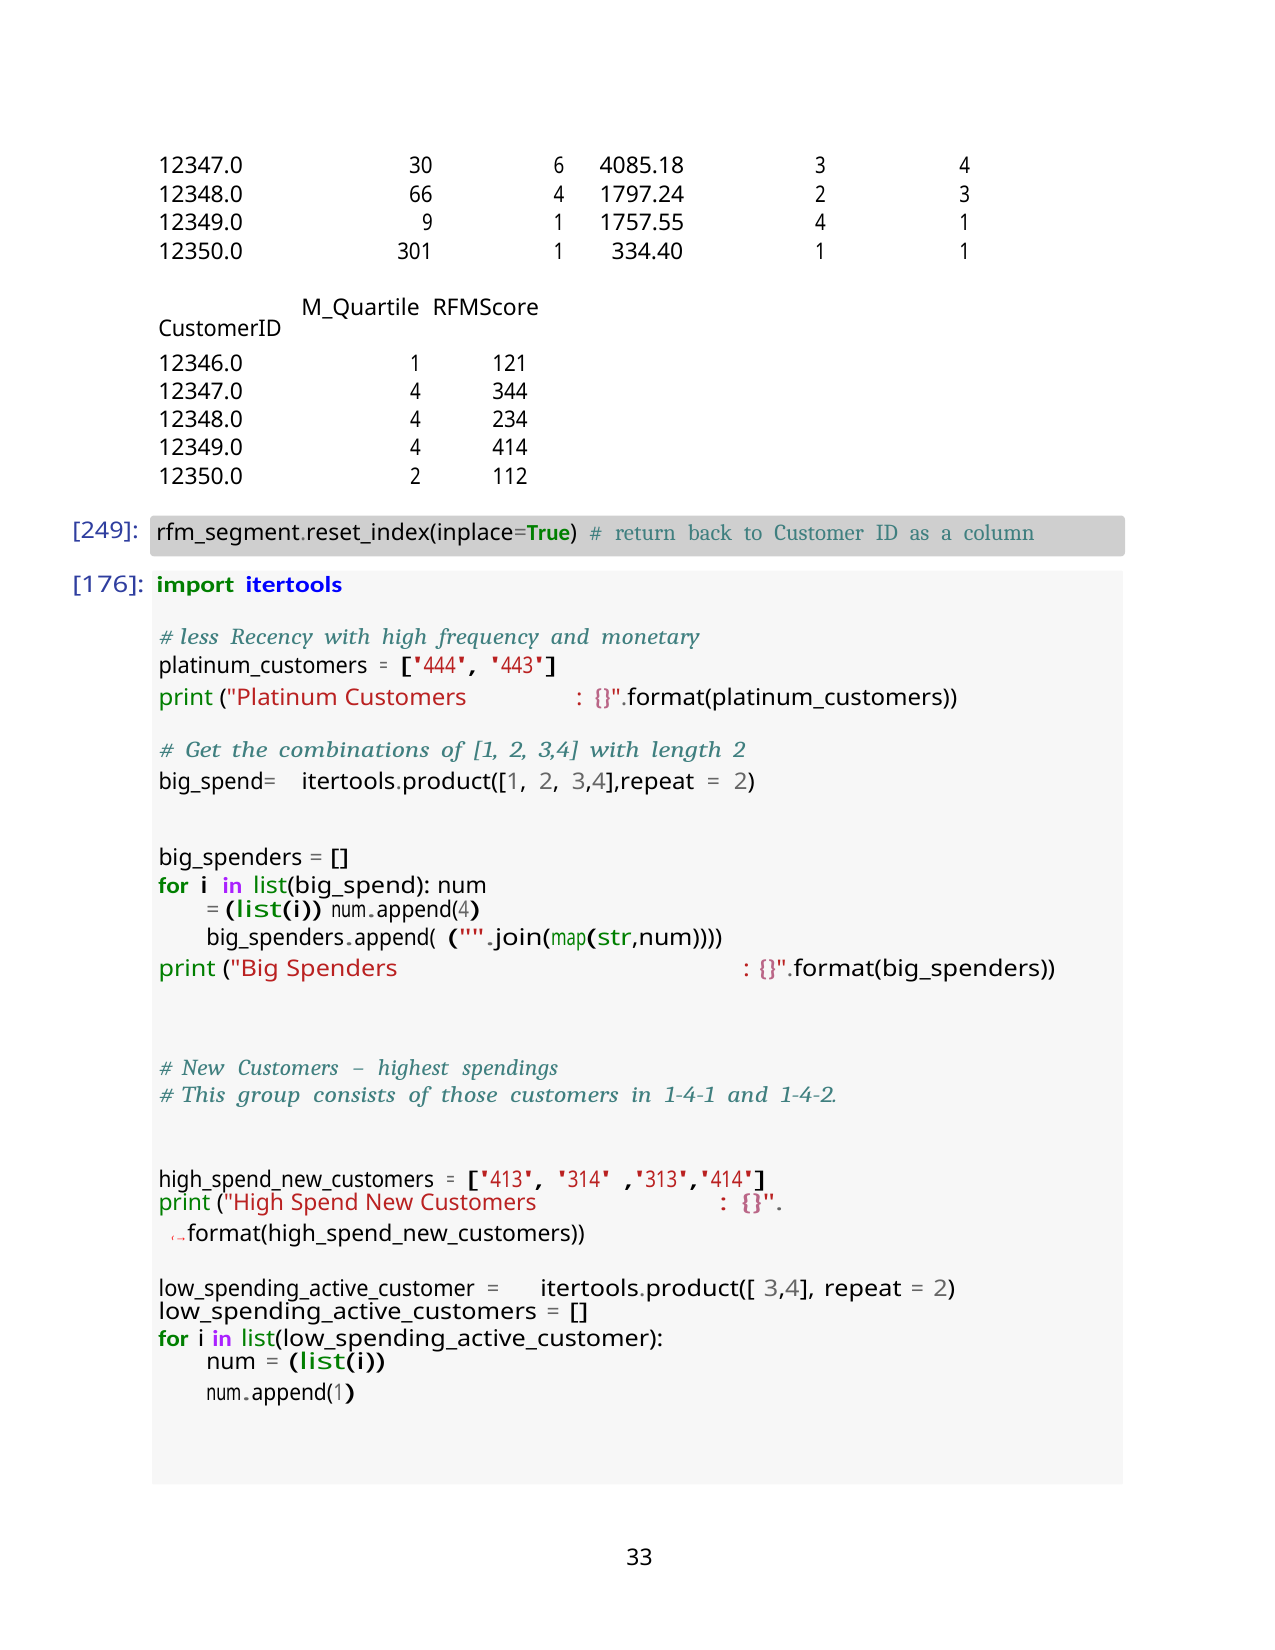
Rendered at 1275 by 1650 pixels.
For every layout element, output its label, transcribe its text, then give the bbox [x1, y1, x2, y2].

text high_spend_new_customers = ['413', '314' ,'313','414'] print ("High Spend New Customers : {}". [158, 1167, 803, 1217]
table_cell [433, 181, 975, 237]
text big_spenders.append( ("".join(map(str,num)))) [206, 924, 1137, 951]
text [176]: import itertools [72, 568, 1137, 599]
text for i in list(low_spending_active_customer): num = (list(i)) [158, 1326, 684, 1376]
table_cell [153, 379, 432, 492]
text print ("Platinum Customers : {}".format(platinum_customers)) [158, 680, 1137, 712]
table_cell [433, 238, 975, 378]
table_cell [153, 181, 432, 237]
text for i in list(big_spend): num = (list(i)) num.append(4) [158, 874, 491, 924]
text print ("Big Spenders : {}".format(big_spenders)) [158, 951, 1137, 982]
text # Get the combinations of [1, 2, 3,4] with length 2 [158, 736, 1137, 762]
text # New Customers – highest spendings [158, 1054, 1137, 1081]
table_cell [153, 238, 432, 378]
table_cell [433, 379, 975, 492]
text big_spend= itertools.product([1, 2, 3,4],repeat = 2) [158, 762, 1137, 796]
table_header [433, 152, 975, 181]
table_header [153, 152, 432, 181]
text big_spenders = [] [158, 840, 1137, 872]
text low_spending_active_customer = itertools.product([ 3,4], repeat = 2) low_spending_active_customers = [] [158, 1276, 982, 1326]
text platinum_customers = ['444', '443'] [158, 649, 1137, 680]
text # less Recency with high frequency and monetary [158, 623, 1137, 649]
text [249]: [72, 514, 1137, 546]
text # This group consists of those customers in 1-4-1 and 1-4-2. [158, 1082, 1137, 1108]
text ‹→format(high_spend_new_customers)) [170, 1217, 1137, 1248]
text num.append(1) [206, 1376, 1137, 1406]
